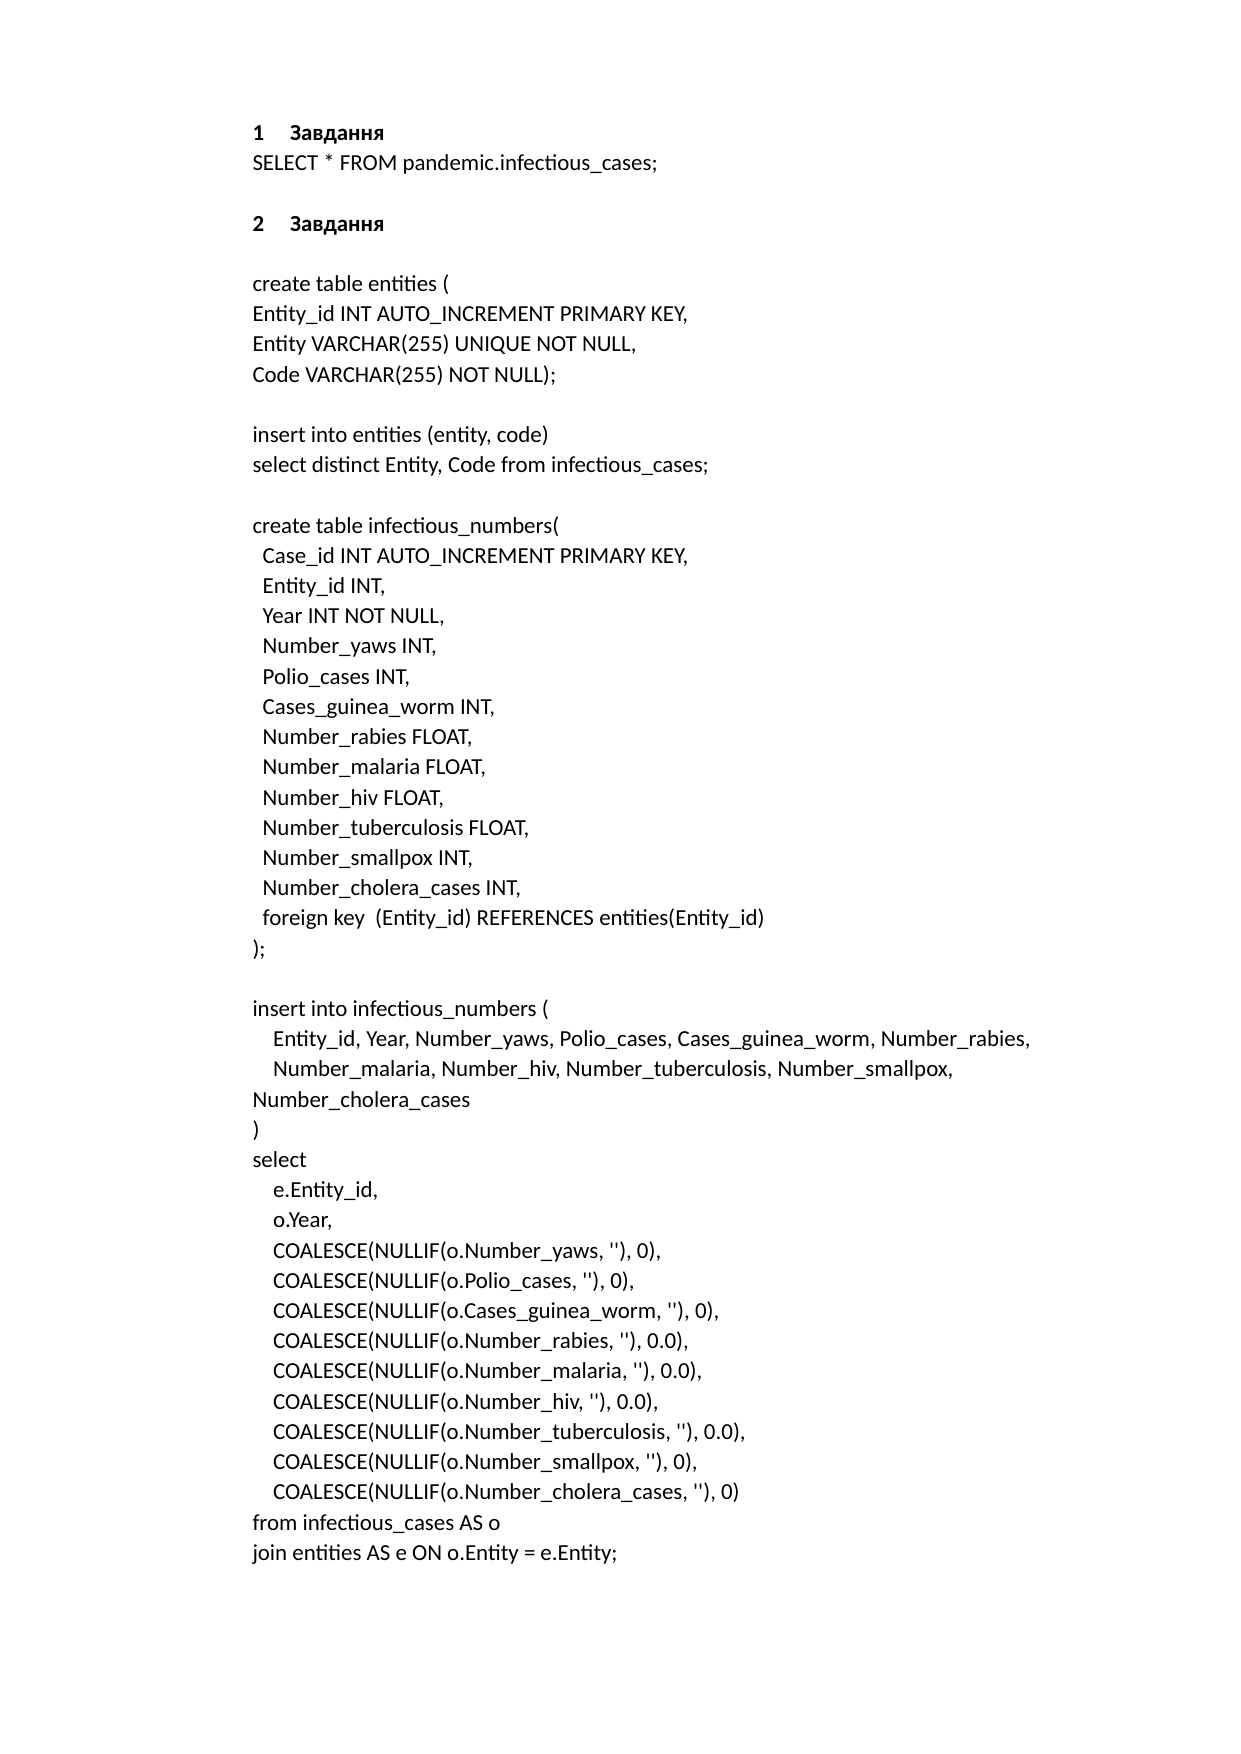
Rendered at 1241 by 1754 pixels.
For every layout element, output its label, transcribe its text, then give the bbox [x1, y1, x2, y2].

list Завдання [252, 118, 1152, 146]
list Code VARCHAR(255) NOT NULL); [252, 360, 1152, 388]
list select distinct Entity, Code from infectious_cases; [252, 450, 1152, 478]
list Number_smallpox INT, [252, 843, 1152, 871]
list Number_cholera_cases INT, [252, 873, 1152, 901]
list COALESCE(NULLIF(o.Number_cholera_cases, ''), 0) [252, 1477, 1152, 1506]
list COALESCE(NULLIF(o.Cases_guinea_worm, ''), 0), [252, 1296, 1152, 1324]
list o.Year, [252, 1206, 1152, 1234]
list Number_yaws INT, [252, 632, 1152, 660]
list foreign key (Entity_id) REFERENCES entities(Entity_id) [252, 903, 1152, 932]
list COALESCE(NULLIF(o.Number_malaria, ''), 0.0), [252, 1357, 1152, 1385]
list COALESCE(NULLIF(o.Number_hiv, ''), 0.0), [252, 1387, 1152, 1415]
list SELECT * FROM pandemic.infectious_cases; [252, 148, 1152, 176]
list COALESCE(NULLIF(o.Number_tuberculosis, ''), 0.0), [252, 1417, 1152, 1445]
list Number_malaria FLOAT, [252, 752, 1152, 781]
list COALESCE(NULLIF(o.Number_rabies, ''), 0.0), [252, 1326, 1152, 1354]
list Number_rabies FLOAT, [252, 722, 1152, 750]
list create table infectious_numbers( [252, 511, 1152, 539]
list COALESCE(NULLIF(o.Number_yaws, ''), 0), [252, 1236, 1152, 1264]
list select [252, 1145, 1152, 1173]
list COALESCE(NULLIF(o.Polio_cases, ''), 0), [252, 1266, 1152, 1294]
list Number_tuberculosis FLOAT, [252, 813, 1152, 841]
list Polio_cases INT, [252, 662, 1152, 690]
list Cases_guinea_worm INT, [252, 692, 1152, 720]
list Year INT NOT NULL, [252, 601, 1152, 629]
list create table entities ( [252, 269, 1152, 297]
list Case_id INT AUTO_INCREMENT PRIMARY KEY, [252, 541, 1152, 569]
list from infectious_cases AS o [252, 1508, 1152, 1536]
list ); [252, 934, 1152, 962]
list insert into infectious_numbers ( [252, 994, 1152, 1022]
list Завдання [252, 209, 1152, 237]
list join entities AS e ON o.Entity = e.Entity; [252, 1538, 1152, 1566]
list Entity_id INT, [252, 571, 1152, 599]
list COALESCE(NULLIF(o.Number_smallpox, ''), 0), [252, 1447, 1152, 1475]
list insert into entities (entity, code) [252, 420, 1152, 448]
list e.Entity_id, [252, 1175, 1152, 1203]
list Entity_id, Year, Number_yaws, Polio_cases, Cases_guinea_worm, Number_rabies, [252, 1024, 1152, 1052]
list Entity VARCHAR(255) UNIQUE NOT NULL, [252, 329, 1152, 358]
list ) [252, 1115, 1152, 1143]
list Number_malaria, Number_hiv, Number_tuberculosis, Number_smallpox, Number_cholera_cases [252, 1054, 1152, 1113]
list Number_hiv FLOAT, [252, 783, 1152, 811]
list Entity_id INT AUTO_INCREMENT PRIMARY KEY, [252, 299, 1152, 327]
